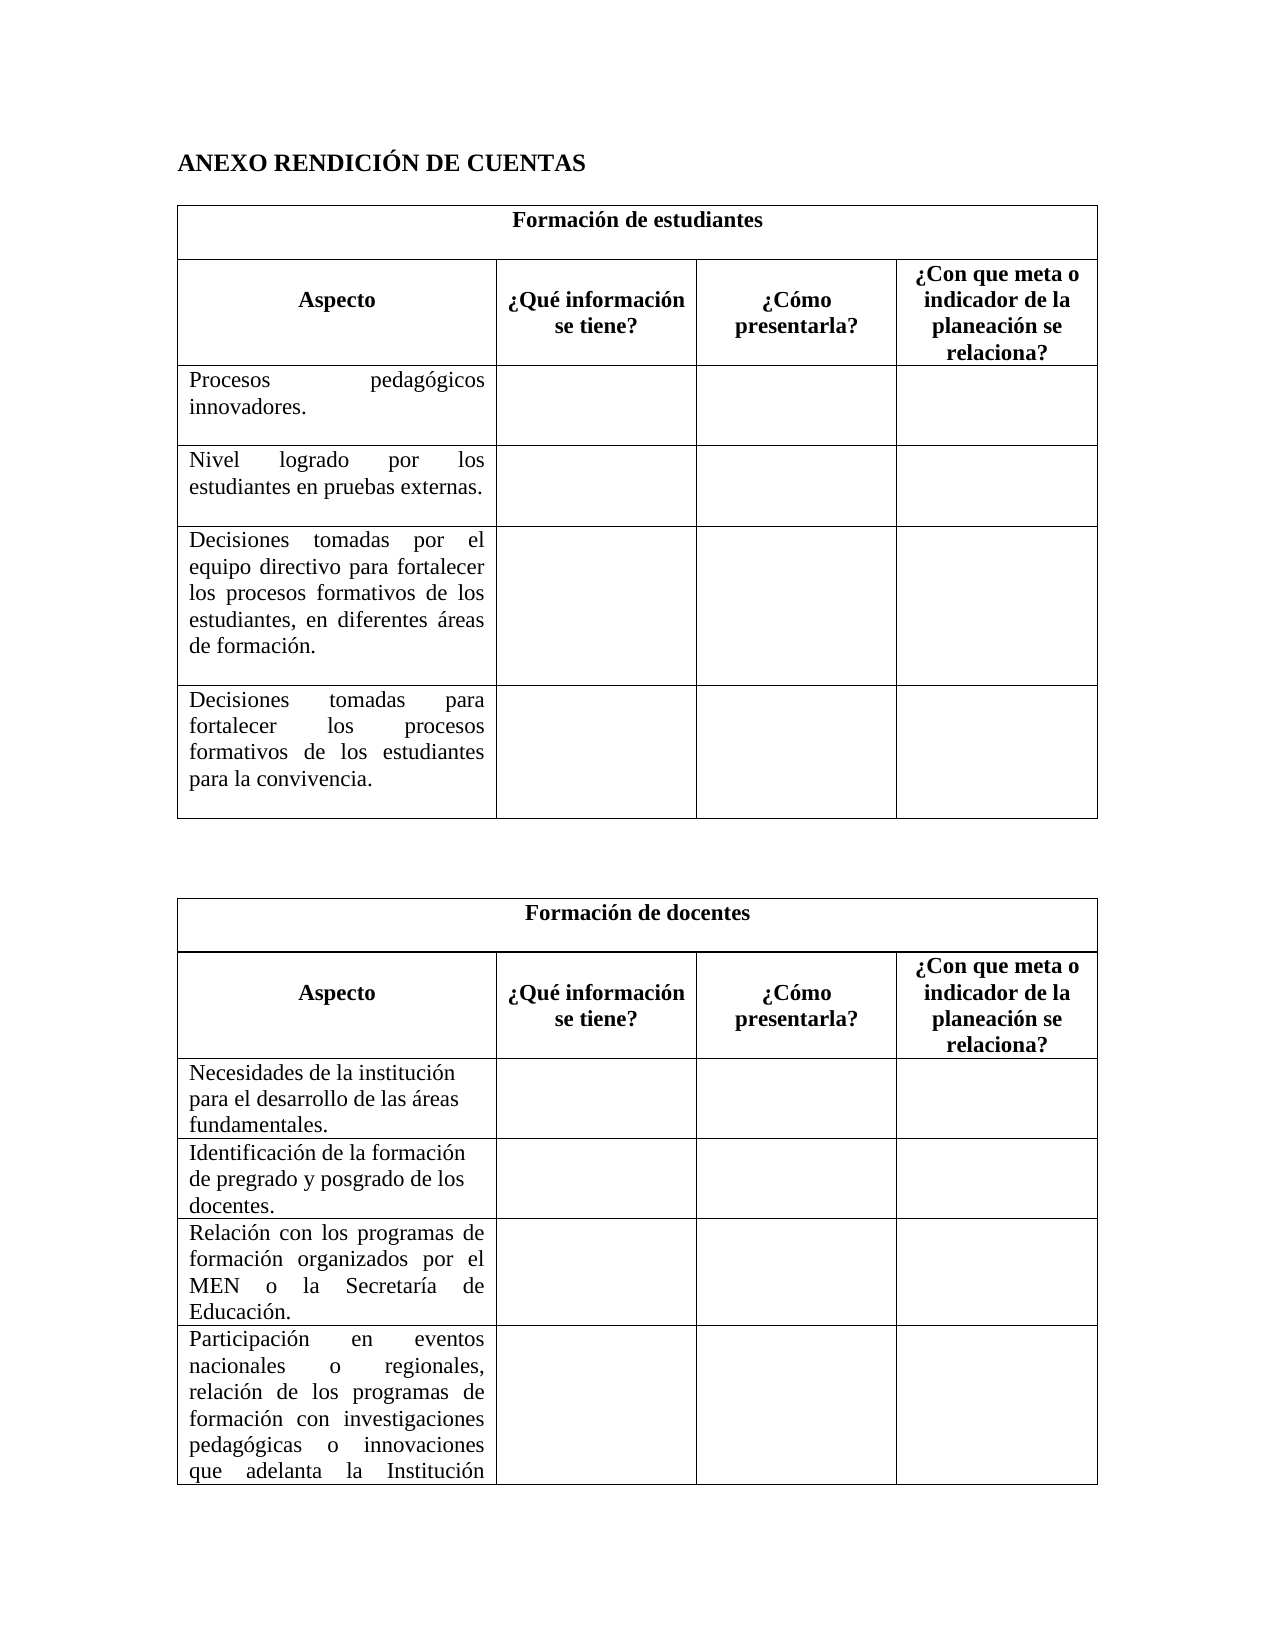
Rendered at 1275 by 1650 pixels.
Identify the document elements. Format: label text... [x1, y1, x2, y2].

table_cell [497, 1059, 696, 1138]
table_cell Nivel logrado por los estudiantes en pruebas externas. [178, 446, 496, 526]
table_cell ¿Cómo presentarla? [697, 260, 896, 365]
table_cell [497, 1326, 696, 1484]
table_header Formación de estudiantes [178, 206, 1097, 259]
table_cell [897, 1059, 1097, 1138]
table_cell [497, 527, 696, 685]
table_cell Aspecto [178, 260, 496, 365]
table_cell ¿Qué información se tiene? [497, 953, 696, 1058]
table_cell [897, 1219, 1097, 1324]
table_cell Procesos pedagógicos innovadores. [178, 366, 496, 445]
table_cell Decisiones tomadas para fortalecer los procesos formativos de los estudiantes para la convivencia. [178, 686, 496, 817]
table_cell [497, 366, 696, 445]
table_cell [497, 1219, 696, 1324]
table_header Formación de docentes [178, 899, 1097, 951]
table_cell [897, 366, 1097, 445]
table_cell [697, 1059, 896, 1138]
table_cell ¿Con que meta o indicador de la planeación se relaciona? [897, 260, 1097, 365]
table_cell [697, 1139, 896, 1218]
table_cell ¿Cómo presentarla? [697, 953, 896, 1058]
table_cell Decisiones tomadas por el equipo directivo para fortalecer los procesos formativos de los estudiantes, en diferentes áreas de formación. [178, 527, 496, 685]
table_cell [897, 686, 1097, 817]
table_cell [897, 527, 1097, 685]
table_cell Aspecto [178, 953, 496, 1058]
table_cell [497, 1139, 696, 1218]
table_cell [897, 1139, 1097, 1218]
table_cell [497, 686, 696, 817]
table_cell [697, 686, 896, 817]
text ANEXO RENDICIÓN DE CUENTAS [177, 148, 1098, 176]
table_cell [897, 446, 1097, 526]
table_cell Necesidades de la institución para el desarrollo de las áreas fundamentales. [178, 1059, 496, 1138]
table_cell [178, 1326, 496, 1484]
table_cell [697, 1219, 896, 1324]
table_cell [497, 446, 696, 526]
table_cell Identificación de la formación de pregrado y posgrado de los docentes. [178, 1139, 496, 1218]
table_cell [897, 1326, 1097, 1484]
table_cell [697, 527, 896, 685]
table_cell ¿Con que meta o indicador de la planeación se relaciona? [897, 953, 1097, 1058]
table_cell [697, 366, 896, 445]
table_cell ¿Qué información se tiene? [497, 260, 696, 365]
table_cell [697, 446, 896, 526]
table_cell Relación con los programas de formación organizados por el MEN o la Secretaría de Educación. [178, 1219, 496, 1324]
table_cell [697, 1326, 896, 1484]
